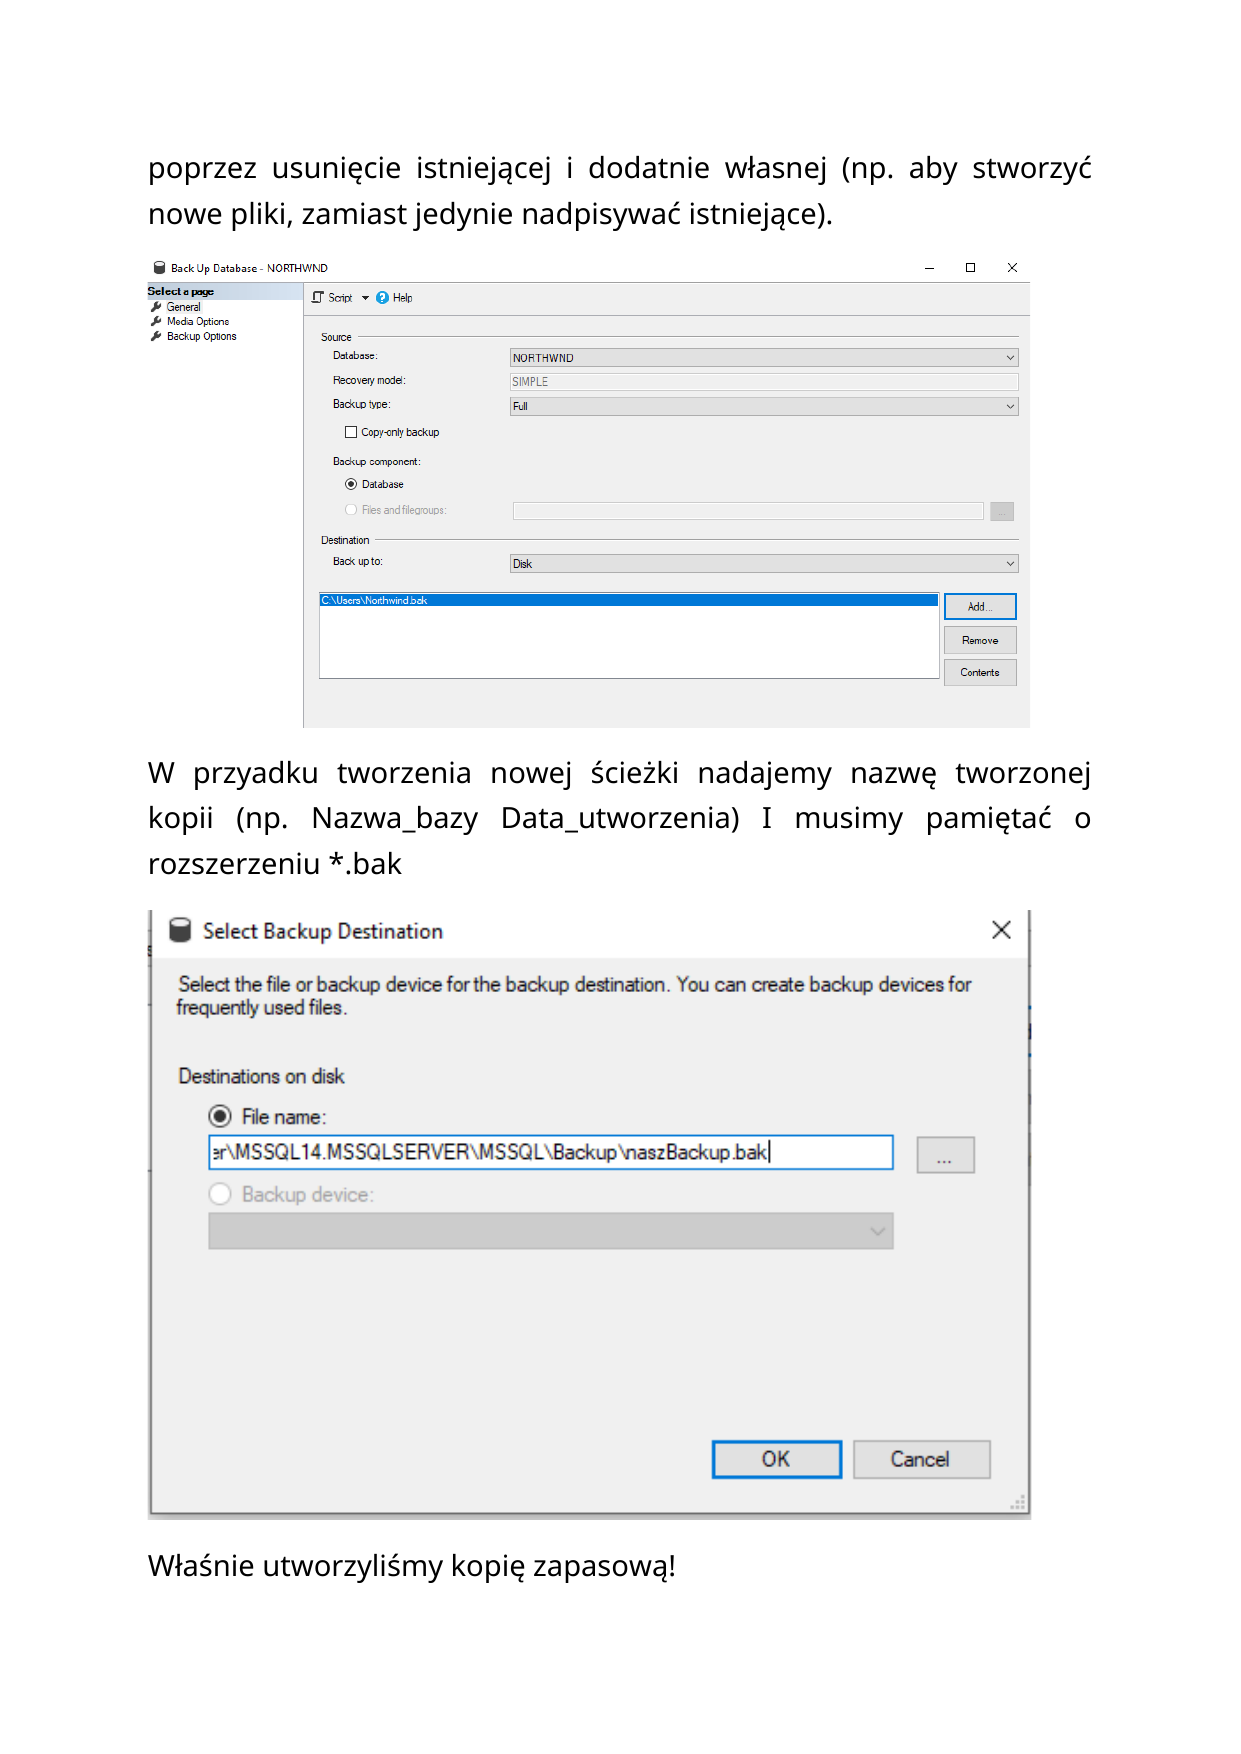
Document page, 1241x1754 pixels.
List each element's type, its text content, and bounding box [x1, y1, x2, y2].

picture [147, 259, 1030, 728]
picture [147, 910, 1032, 1520]
text W przyadku tworzenia nowej ścieżki nadajemy nazwę tworzonej kopii (np. Nazwa_bazy Data_utworzenia) I musimy pamiętać o rozszerzeniu *.bak [148, 752, 1093, 883]
text Właśnie utworzyliśmy kopię zapasową! [148, 1545, 1093, 1584]
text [148, 148, 1093, 233]
